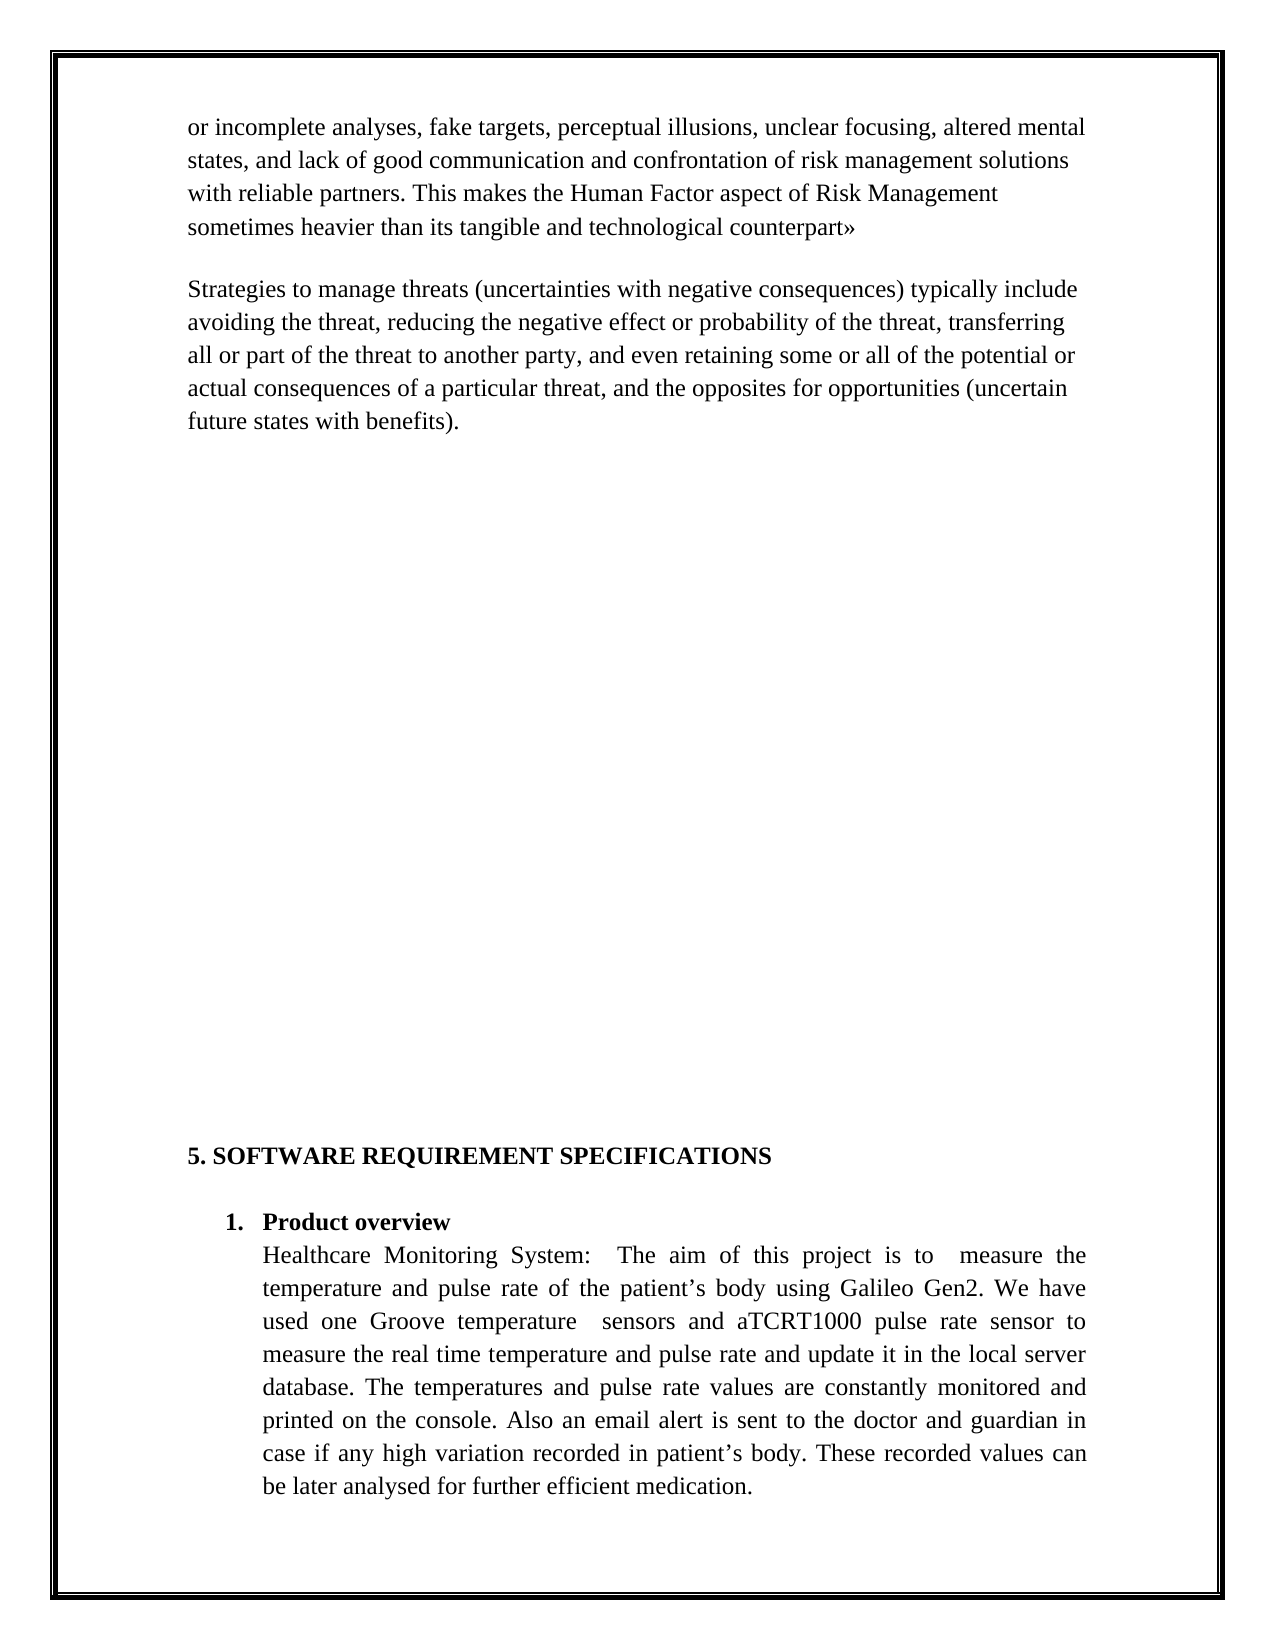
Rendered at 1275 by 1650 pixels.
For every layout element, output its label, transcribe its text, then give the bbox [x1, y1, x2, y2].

text Strategies to manage threats (uncertainties with negative consequences) typically include avoiding the threat, reducing the negative effect or probability of the threat, transferring all or part of the threat to another party, and even retaining some or all of the potential or actual consequences of a particular threat, and the opposites for opportunities (uncertain future states with benefits). [187, 274, 1087, 434]
list Healthcare Monitoring System: The aim of this project is to measure the temperature and pulse rate of the patient’s body using Galileo Gen2. We have used one Groove temperature sensors and aTCRT1000 pulse rate sensor to measure the real time temperature and pulse rate and update it in the local server database. The temperatures and pulse rate values are constantly monitored and printed on the console. Also an email alert is sent to the doctor and guardian in case if any high variation recorded in patient’s body. These recorded values can be later analysed for further efficient medication. [262, 1240, 1087, 1500]
list Product overview [225, 1207, 1087, 1236]
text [187, 112, 1087, 240]
text 5. SOFTWARE REQUIREMENT SPECIFICATIONS [187, 1141, 1087, 1170]
